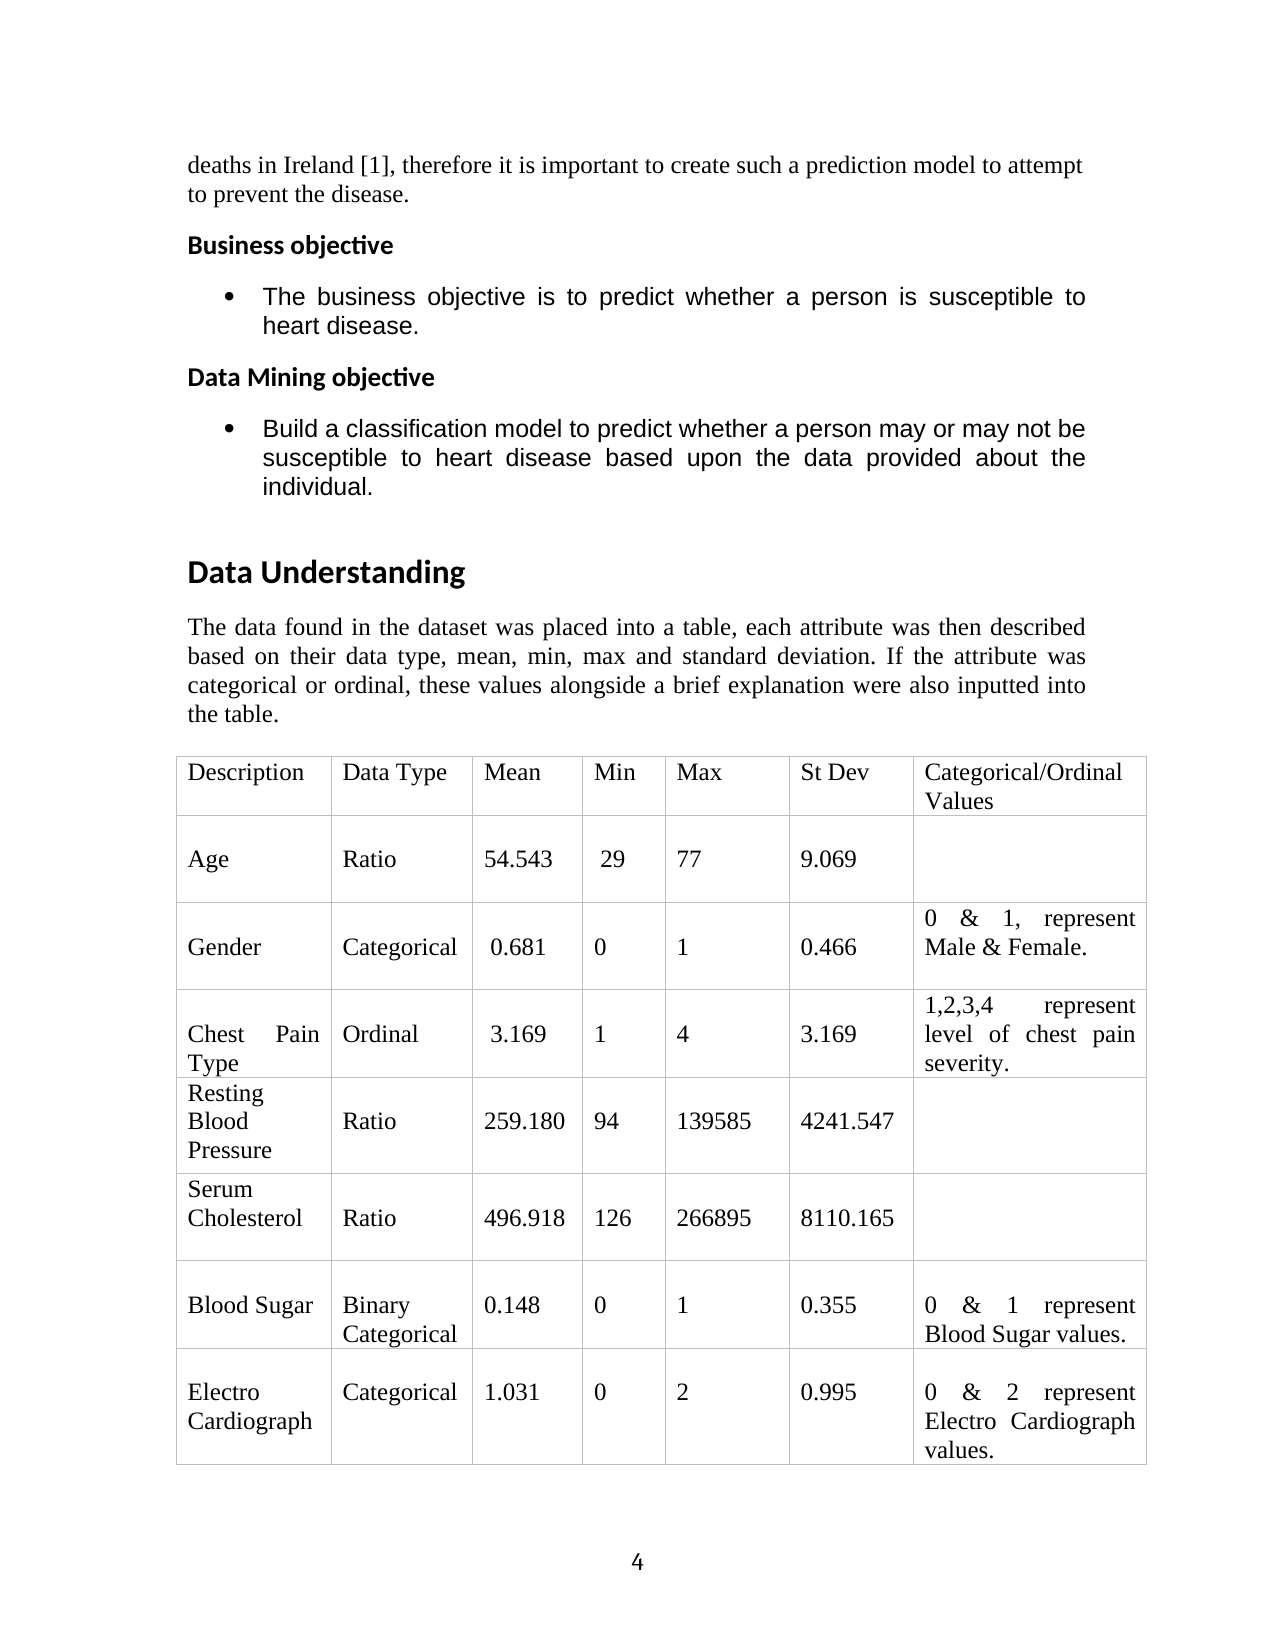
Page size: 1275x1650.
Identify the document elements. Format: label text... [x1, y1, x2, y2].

table_cell [914, 1174, 1146, 1260]
table_cell 1 [666, 903, 789, 989]
subtitle Business objective [187, 228, 1087, 261]
table_cell 0.355 [790, 1261, 913, 1348]
table_cell 0 & 1, represent Male & Female. [914, 903, 1146, 989]
table_cell Categorical [332, 903, 472, 989]
table_header Max [666, 757, 789, 815]
table_cell Ratio [332, 816, 472, 902]
table_cell 0.681 [473, 903, 582, 989]
subtitle Data Mining objective [187, 361, 1087, 394]
table_cell 1 [583, 990, 665, 1077]
table_cell Blood Sugar [177, 1261, 331, 1348]
table_cell 4241.547 [790, 1078, 913, 1173]
table_cell Chest Pain Type [177, 990, 331, 1077]
table_cell 9.069 [790, 816, 913, 902]
table_cell 126 [583, 1174, 665, 1260]
table_cell 3.169 [473, 990, 582, 1077]
table_header Description [177, 757, 331, 815]
table_cell 94 [583, 1078, 665, 1173]
table_cell 0 & 1 represent Blood Sugar values. [914, 1261, 1146, 1348]
table_cell 0 [583, 1261, 665, 1348]
table_cell 1.031 [473, 1349, 582, 1464]
subtitle Data Understanding [187, 551, 1087, 592]
table_cell Electro Cardiograph [177, 1349, 331, 1464]
table_header Data Type [332, 757, 472, 815]
table_cell 1,2,3,4 represent level of chest pain severity. [914, 990, 1146, 1077]
table_header Min [583, 757, 665, 815]
table_cell 4 [666, 990, 789, 1077]
table_cell 266895 [666, 1174, 789, 1260]
table_cell 29 [583, 816, 665, 902]
table_cell 2 [666, 1349, 789, 1464]
table_cell Resting Blood Pressure [177, 1078, 331, 1173]
table_cell 0.148 [473, 1261, 582, 1348]
table_cell 496.918 [473, 1174, 582, 1260]
table_cell [914, 1078, 1146, 1173]
table_header St Dev [790, 757, 913, 815]
text The data found in the dataset was placed into a table, each attribute was then described based on their data type, mean, min, max and standard deviation. If the attribute was categorical or ordinal, these values alongside a brief explanation were also inputted into the table. [187, 612, 1087, 727]
table_cell Age [177, 816, 331, 902]
list The business objective is to predict whether a person is susceptible to heart disease. [225, 282, 1087, 340]
table_cell 54.543 [473, 816, 582, 902]
table_cell Ratio [332, 1078, 472, 1173]
list Build a classification model to predict whether a person may or may not be susceptible to heart disease based upon the data provided about the individual. [225, 414, 1087, 501]
table_cell Serum Cholesterol [177, 1174, 331, 1260]
table_cell 8110.165 [790, 1174, 913, 1260]
table_cell 77 [666, 816, 789, 902]
table_cell 0.466 [790, 903, 913, 989]
table_cell 0 & 2 represent Electro Cardiograph values. [914, 1349, 1146, 1464]
table_cell [914, 816, 1146, 902]
table_cell 3.169 [790, 990, 913, 1077]
table_cell 0 [583, 903, 665, 989]
table_header Mean [473, 757, 582, 815]
table_cell Gender [177, 903, 331, 989]
table_cell 259.180 [473, 1078, 582, 1173]
table_cell 0.995 [790, 1349, 913, 1464]
table_cell Binary Categorical [332, 1261, 472, 1348]
table_header Categorical/Ordinal Values [914, 757, 1146, 815]
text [187, 150, 1087, 207]
table_cell Categorical [332, 1349, 472, 1464]
table_cell 0 [583, 1349, 665, 1464]
table_cell Ratio [332, 1174, 472, 1260]
table_cell 139585 [666, 1078, 789, 1173]
table_cell Ordinal [332, 990, 472, 1077]
table_cell 1 [666, 1261, 789, 1348]
